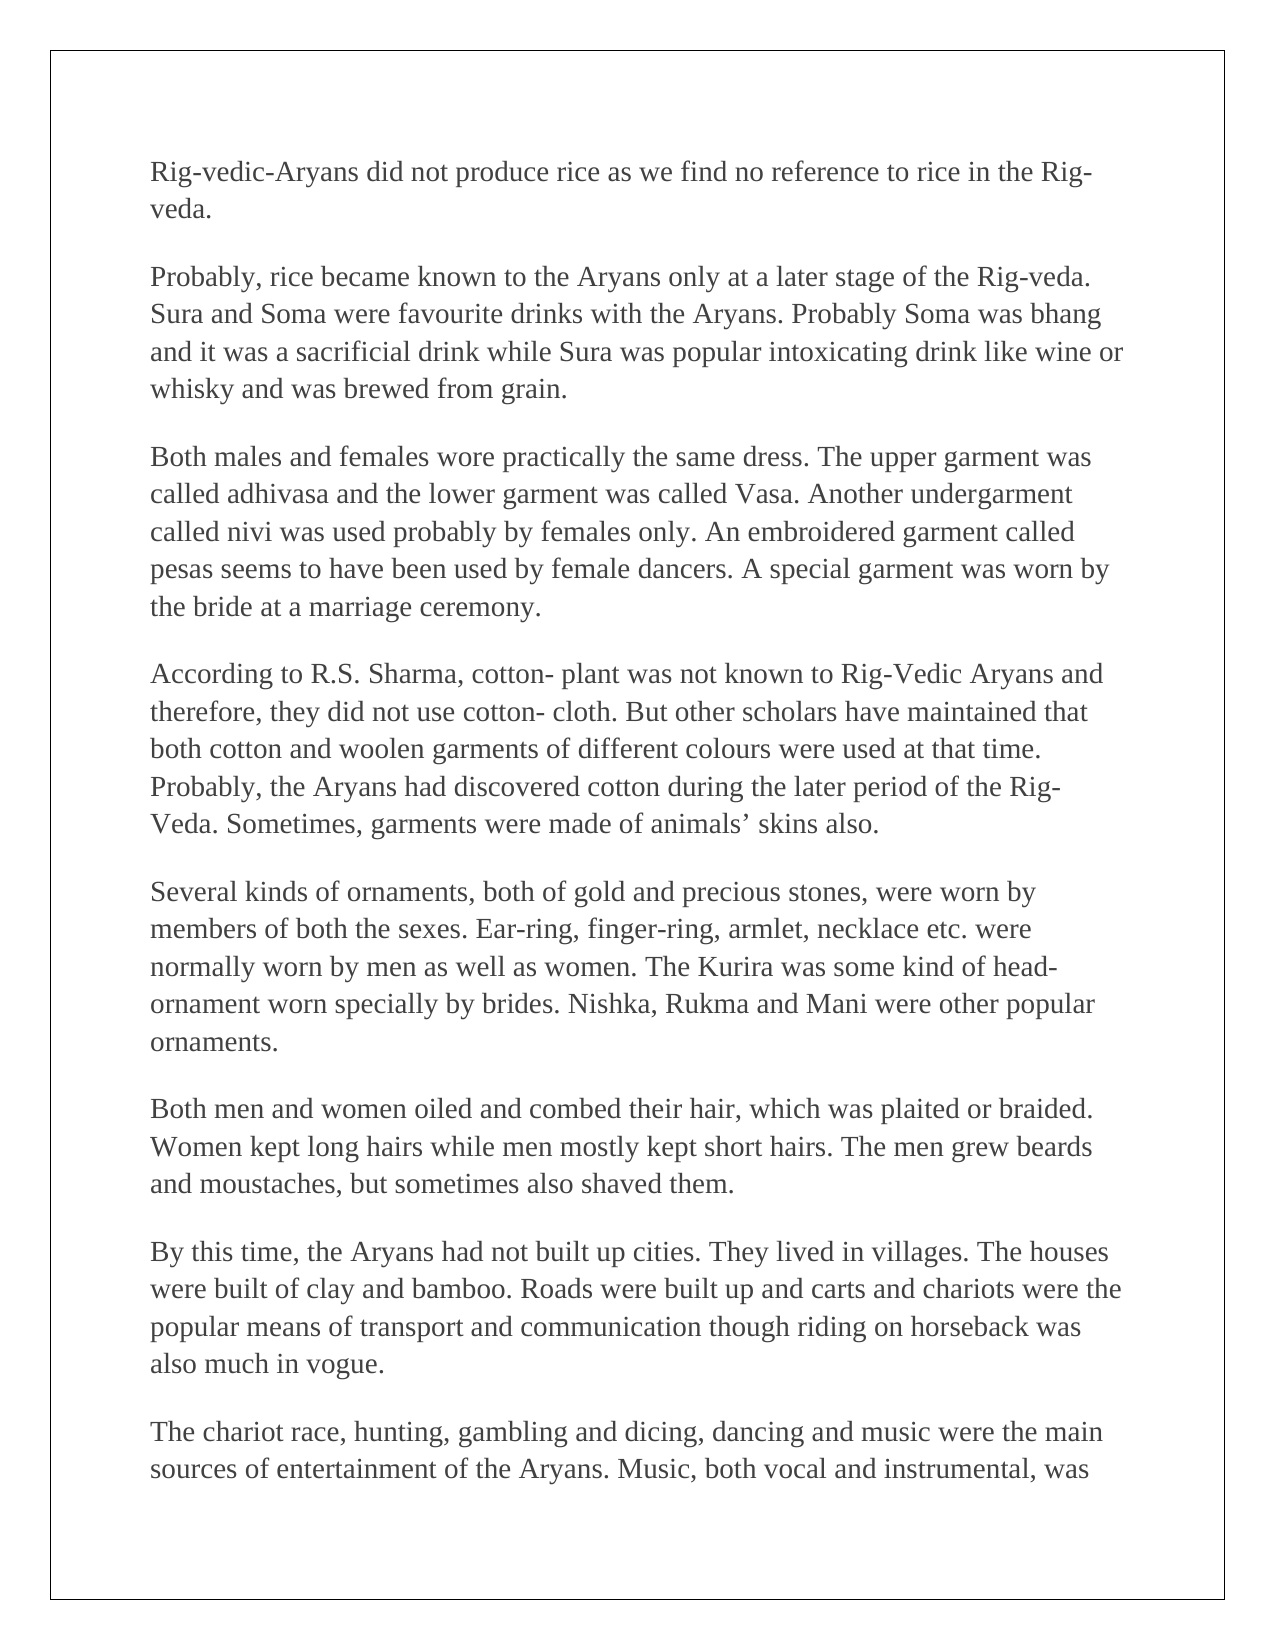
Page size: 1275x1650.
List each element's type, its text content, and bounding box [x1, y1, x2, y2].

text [150, 150, 1125, 225]
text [150, 1410, 1125, 1485]
text Several kinds of ornaments, both of gold and precious stones, were worn by members of both the sexes. Ear-ring, finger-ring, armlet, necklace etc. were normally worn by men as well as women. The Kurira was some kind of head- ornament worn specially by brides. Nishka, Rukma and Mani were other popular ornaments. [150, 870, 1125, 1057]
text Both males and females wore practically the same dress. The upper garment was called adhivasa and the lower garment was called Vasa. Another undergarment called nivi was used probably by females only. An embroidered garment called pesas seems to have been used by female dancers. A special garment was worn by the bride at a marriage ceremony. [150, 435, 1125, 622]
text By this time, the Aryans had not built up cities. They lived in villages. The houses were built of clay and bamboo. Roads were built up and carts and chariots were the popular means of transport and communication though riding on horseback was also much in vogue. [150, 1230, 1125, 1380]
text Probably, rice became known to the Aryans only at a later stage of the Rig-veda. Sura and Soma were favourite drinks with the Aryans. Probably Soma was bhang and it was a sacrificial drink while Sura was popular intoxicating drink like wine or whisky and was brewed from grain. [150, 255, 1125, 405]
text According to R.S. Sharma, cotton- plant was not known to Rig-Vedic Aryans and therefore, they did not use cotton- cloth. But other scholars have maintained that both cotton and woolen garments of different colours were used at that time. Probably, the Aryans had discovered cotton during the later period of the Rig-Veda. Sometimes, garments were made of animals’ skins also. [150, 652, 1125, 840]
text Both men and women oiled and combed their hair, which was plaited or braided. Women kept long hairs while men mostly kept short hairs. The men grew beards and moustaches, but sometimes also shaved them. [150, 1087, 1125, 1200]
